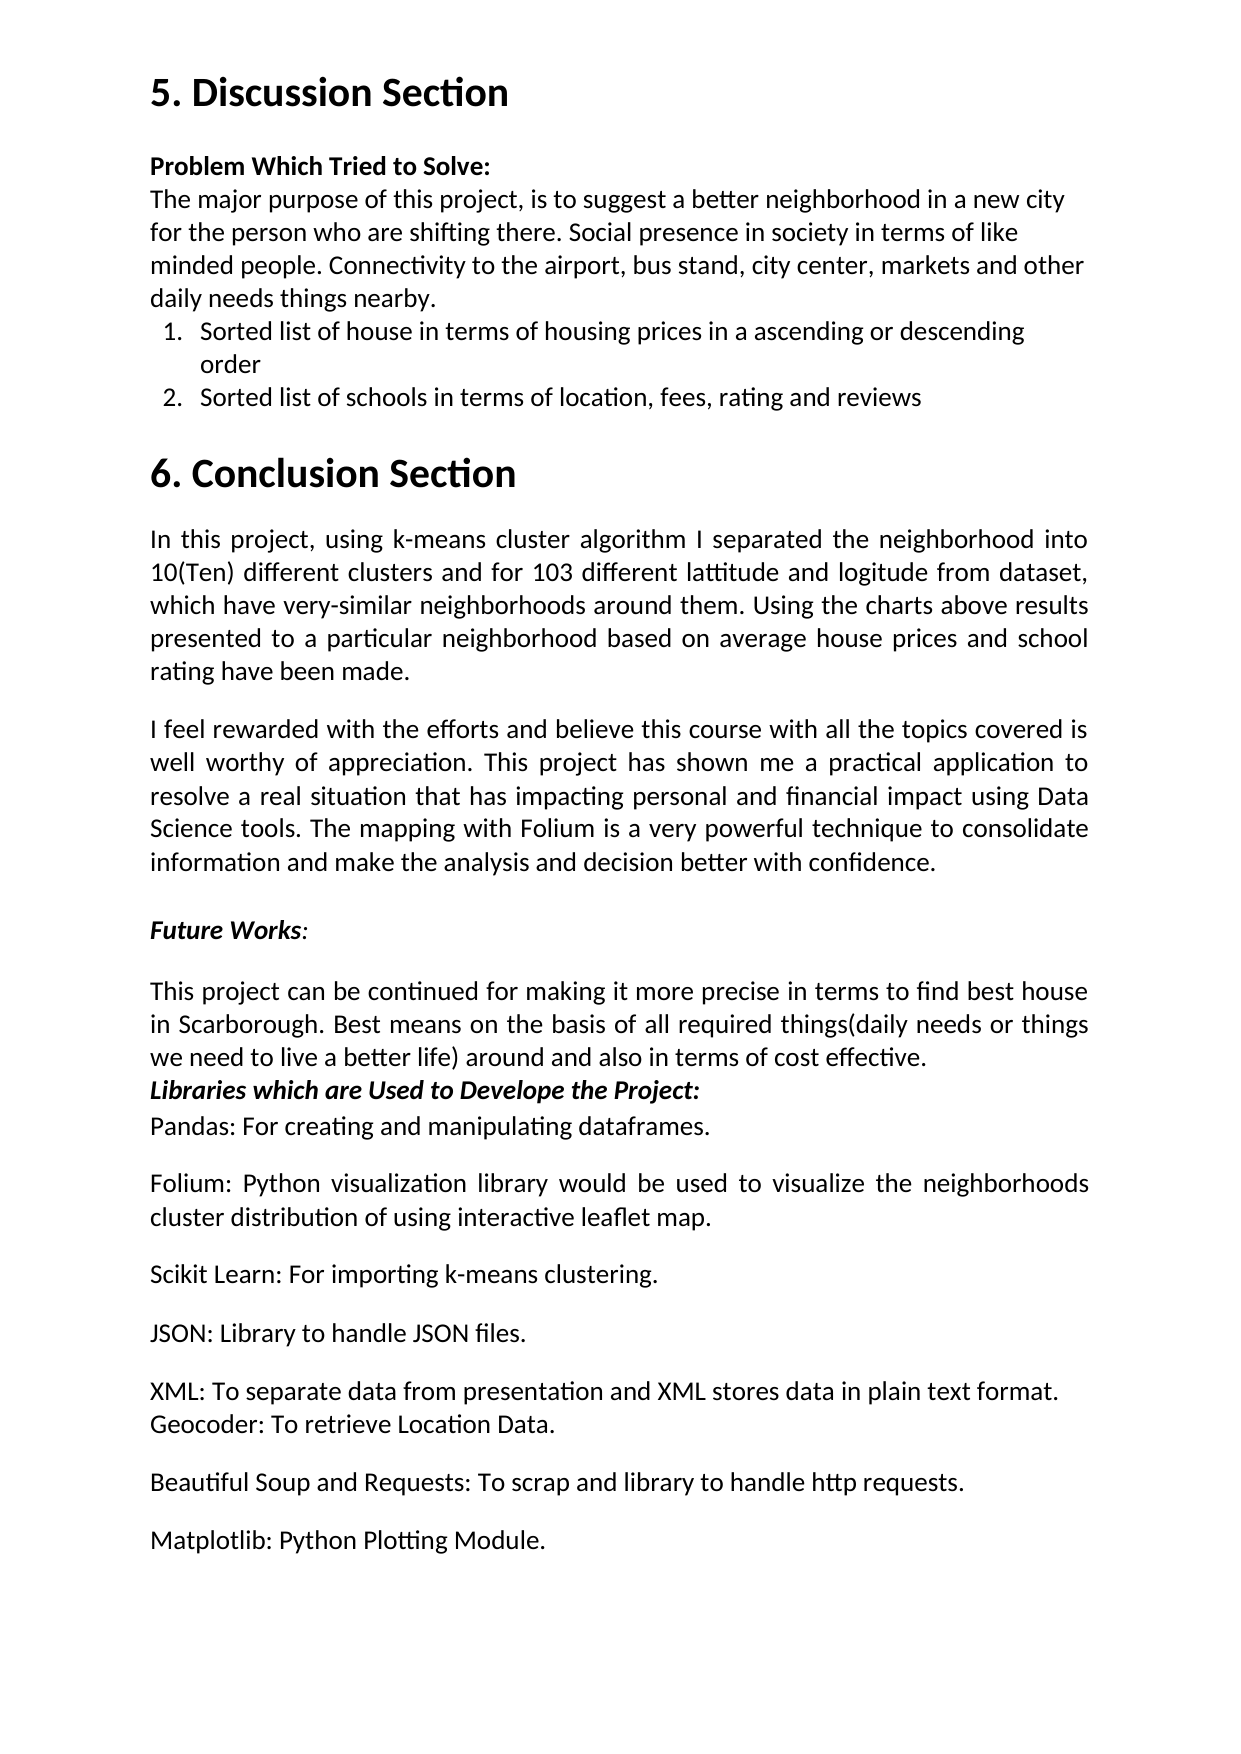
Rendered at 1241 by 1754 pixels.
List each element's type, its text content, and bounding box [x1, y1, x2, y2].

text This project can be continued for making it more precise in terms to find best house in Scarborough. Best means on the basis of all required things(daily needs or things we need to live a better life) around and also in terms of cost effective. [150, 974, 1090, 1073]
text Beautiful Soup and Requests: To scrap and library to handle http requests. [150, 1465, 1090, 1498]
text JSON: Library to handle JSON files. [150, 1316, 1090, 1349]
text I feel rewarded with the efforts and believe this course with all the topics covered is well worthy of appreciation. This project has shown me a practical application to resolve a real situation that has impacting personal and financial impact using Data Science tools. The mapping with Folium is a very powerful technique to consolidate information and make the analysis and decision better with confidence. [150, 713, 1090, 878]
subtitle Libraries which are Used to Develope the Project: [150, 1073, 1090, 1106]
subtitle 6. Conclusion Section [150, 447, 1090, 497]
subtitle Future Works: [150, 913, 1090, 946]
text Pandas: For creating and manipulating dataframes. [150, 1109, 1090, 1142]
text Scikit Learn: For importing k-means clustering. [150, 1258, 1090, 1291]
text In this project, using k-means cluster algorithm I separated the neighborhood into 10(Ten) different clusters and for 103 different lattitude and logitude from dataset, which have very-similar neighborhoods around them. Using the charts above results presented to a particular neighborhood based on average house prices and school rating have been made. [150, 522, 1090, 688]
text Matplotlib: Python Plotting Module. [150, 1523, 1090, 1556]
list Sorted list of house in terms of housing prices in a ascending or descending order [162, 314, 1040, 381]
text Geocoder: To retrieve Location Data. [150, 1407, 1090, 1440]
subtitle 5. Discussion Section [150, 66, 1090, 116]
list Sorted list of schools in terms of location, fees, rating and reviews [162, 381, 1040, 414]
text XML: To separate data from presentation and XML stores data in plain text format. [150, 1374, 1090, 1407]
subtitle The major purpose of this project, is to suggest a better neighborhood in a new city for the person who are shifting there. Social presence in society in terms of like minded people. Connectivity to the airport, bus stand, city center, markets and other daily needs things nearby. [150, 182, 1090, 314]
subtitle Problem Which Tried to Solve: [150, 149, 1090, 182]
text Folium: Python visualization library would be used to visualize the neighborhoods cluster distribution of using interactive leaflet map. [150, 1167, 1090, 1233]
